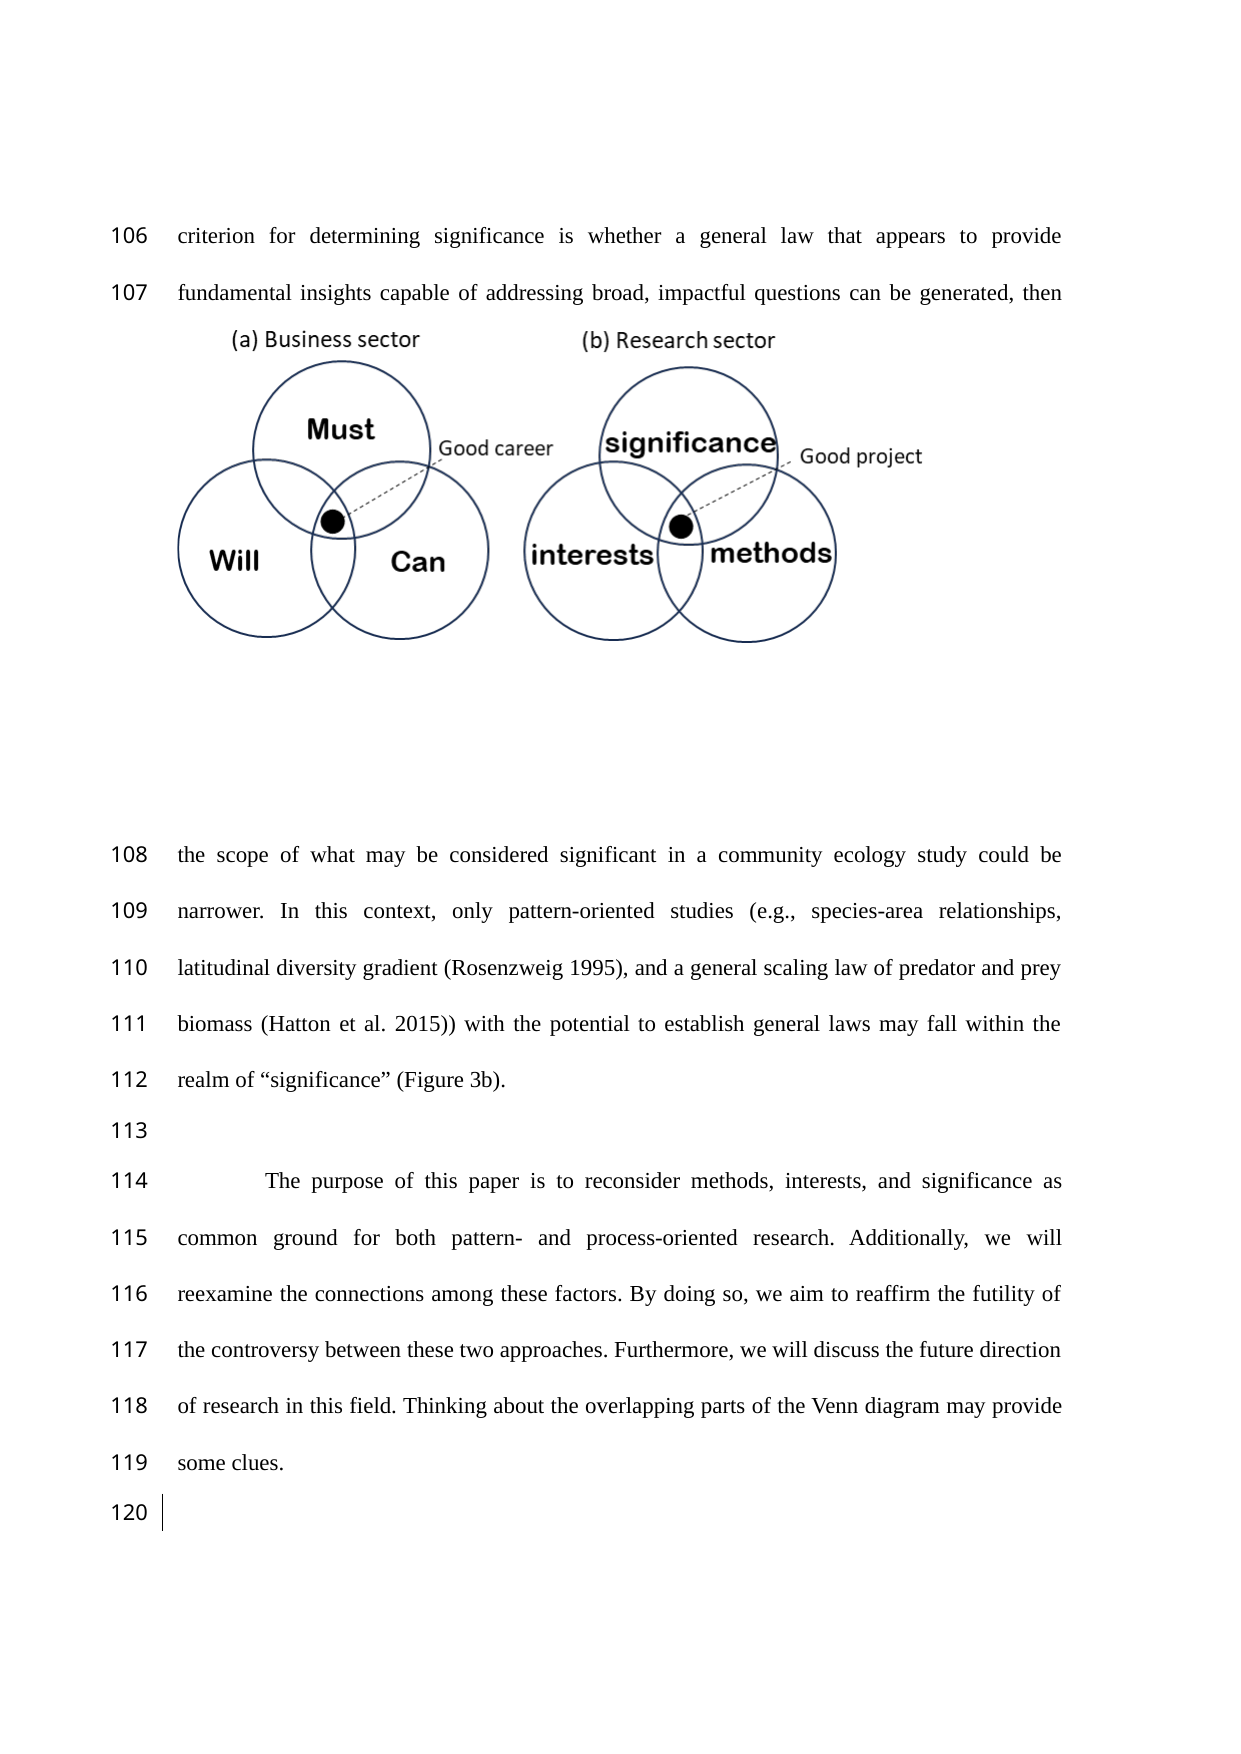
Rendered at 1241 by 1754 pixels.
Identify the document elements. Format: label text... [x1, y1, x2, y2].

picture [177, 316, 1015, 643]
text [177, 217, 1063, 1098]
text The purpose of this paper is to reconsider methods, interests, and significance as common ground for both pattern- and process-oriented research. Additionally, we will reexamine the connections among these factors. By doing so, we aim to reaffirm the futility of the controversy between these two approaches. Furthermore, we will discuss the future direction of research in this field. Thinking about the overlapping parts of the Venn diagram may provide some clues. [177, 1162, 1063, 1481]
